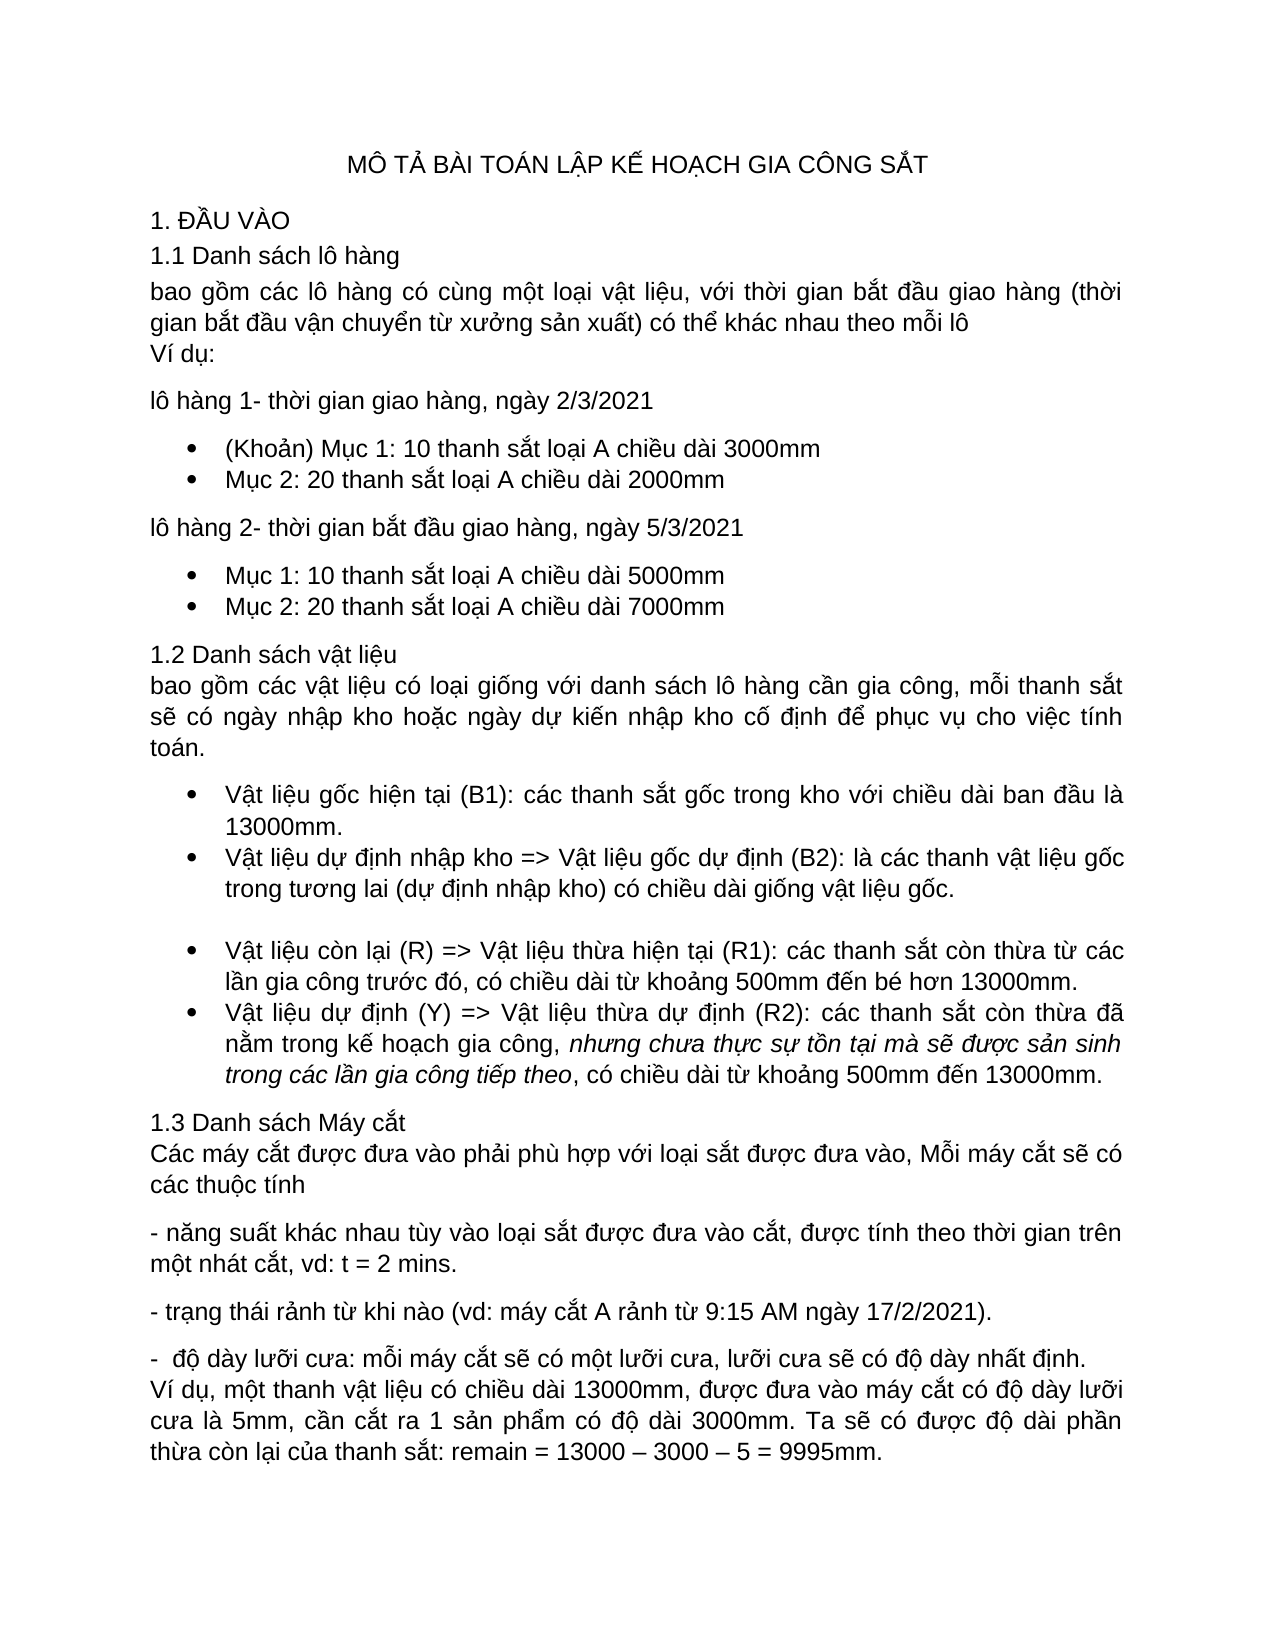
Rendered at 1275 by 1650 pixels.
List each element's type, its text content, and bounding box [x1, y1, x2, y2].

list Vật liệu dự định (Y) => Vật liệu thừa dự định (R2): các thanh sắt còn thừa đã nằm trong kế hoạch gia công, nhưng chưa thực sự tồn tại mà sẽ được sản sinh trong các lần gia công tiếp theo, có chiều dài từ khoảng 500mm đến 13000mm. [187, 998, 1125, 1089]
subtitle 1.2 Danh sách vật liệu [150, 639, 1125, 668]
subtitle - độ dày lưỡi cưa: mỗi máy cắt sẽ có một lưỡi cưa, lưỡi cưa sẽ có độ dày nhất định. [150, 1344, 1125, 1373]
text - trạng thái rảnh từ khi nào (vd: máy cắt A rảnh từ 9:15 AM ngày 17/2/2021). [150, 1296, 1125, 1325]
list Vật liệu dự định nhập kho => Vật liệu gốc dự định (B2): là các thanh vật liệu gốc trong tương lai (dự định nhập kho) có chiều dài giống vật liệu gốc. [187, 843, 1125, 902]
list (Khoản) Mục 1: 10 thanh sắt loại A chiều dài 3000mm [187, 434, 1125, 463]
list Vật liệu còn lại (R) => Vật liệu thừa hiện tại (R1): các thanh sắt còn thừa từ các lần gia công trước đó, có chiều dài từ khoảng 500mm đến bé hơn 13000mm. [187, 936, 1125, 996]
text lô hàng 2- thời gian bắt đầu giao hàng, ngày 5/3/2021 [150, 513, 1125, 542]
list Vật liệu gốc hiện tại (B1): các thanh sắt gốc trong kho với chiều dài ban đầu là 13000mm. [187, 780, 1125, 840]
text - năng suất khác nhau tùy vào loại sắt được đưa vào cắt, được tính theo thời gian trên một nhát cắt, vd: t = 2 mins. [150, 1218, 1125, 1277]
subtitle 1.3 Danh sách Máy cắt [150, 1108, 1125, 1137]
list Mục 2: 20 thanh sắt loại A chiều dài 7000mm [187, 592, 1125, 621]
text Ví dụ: [150, 338, 1125, 367]
subtitle 1. ĐẦU VÀO [150, 206, 1125, 235]
text Ví dụ, một thanh vật liệu có chiều dài 13000mm, được đưa vào máy cắt có độ dày lưỡi cưa là 5mm, cần cắt ra 1 sản phẩm có độ dài 3000mm. Ta sẽ có được độ dài phần thừa còn lại của thanh sắt: remain = 13000 – 3000 – 5 = 9995mm. [150, 1375, 1125, 1466]
subtitle bao gồm các lô hàng có cùng một loại vật liệu, với thời gian bắt đầu giao hàng (thời gian bắt đầu vận chuyển từ xưởng sản xuất) có thể khác nhau theo mỗi lô [150, 276, 1125, 336]
subtitle 1.1 Danh sách lô hàng [150, 241, 1125, 270]
text bao gồm các vật liệu có loại giống với danh sách lô hàng cần gia công, mỗi thanh sắt sẽ có ngày nhập kho hoặc ngày dự kiến nhập kho cố định để phục vụ cho việc tính toán. [150, 671, 1125, 761]
text MÔ TẢ BÀI TOÁN LẬP KẾ HOẠCH GIA CÔNG SẮT [150, 150, 1125, 179]
text lô hàng 1- thời gian giao hàng, ngày 2/3/2021 [150, 386, 1125, 415]
list Mục 1: 10 thanh sắt loại A chiều dài 5000mm [187, 561, 1125, 589]
list Mục 2: 20 thanh sắt loại A chiều dài 2000mm [187, 465, 1125, 494]
text Các máy cắt được đưa vào phải phù hợp với loại sắt được đưa vào, Mỗi máy cắt sẽ có các thuộc tính [150, 1139, 1125, 1199]
